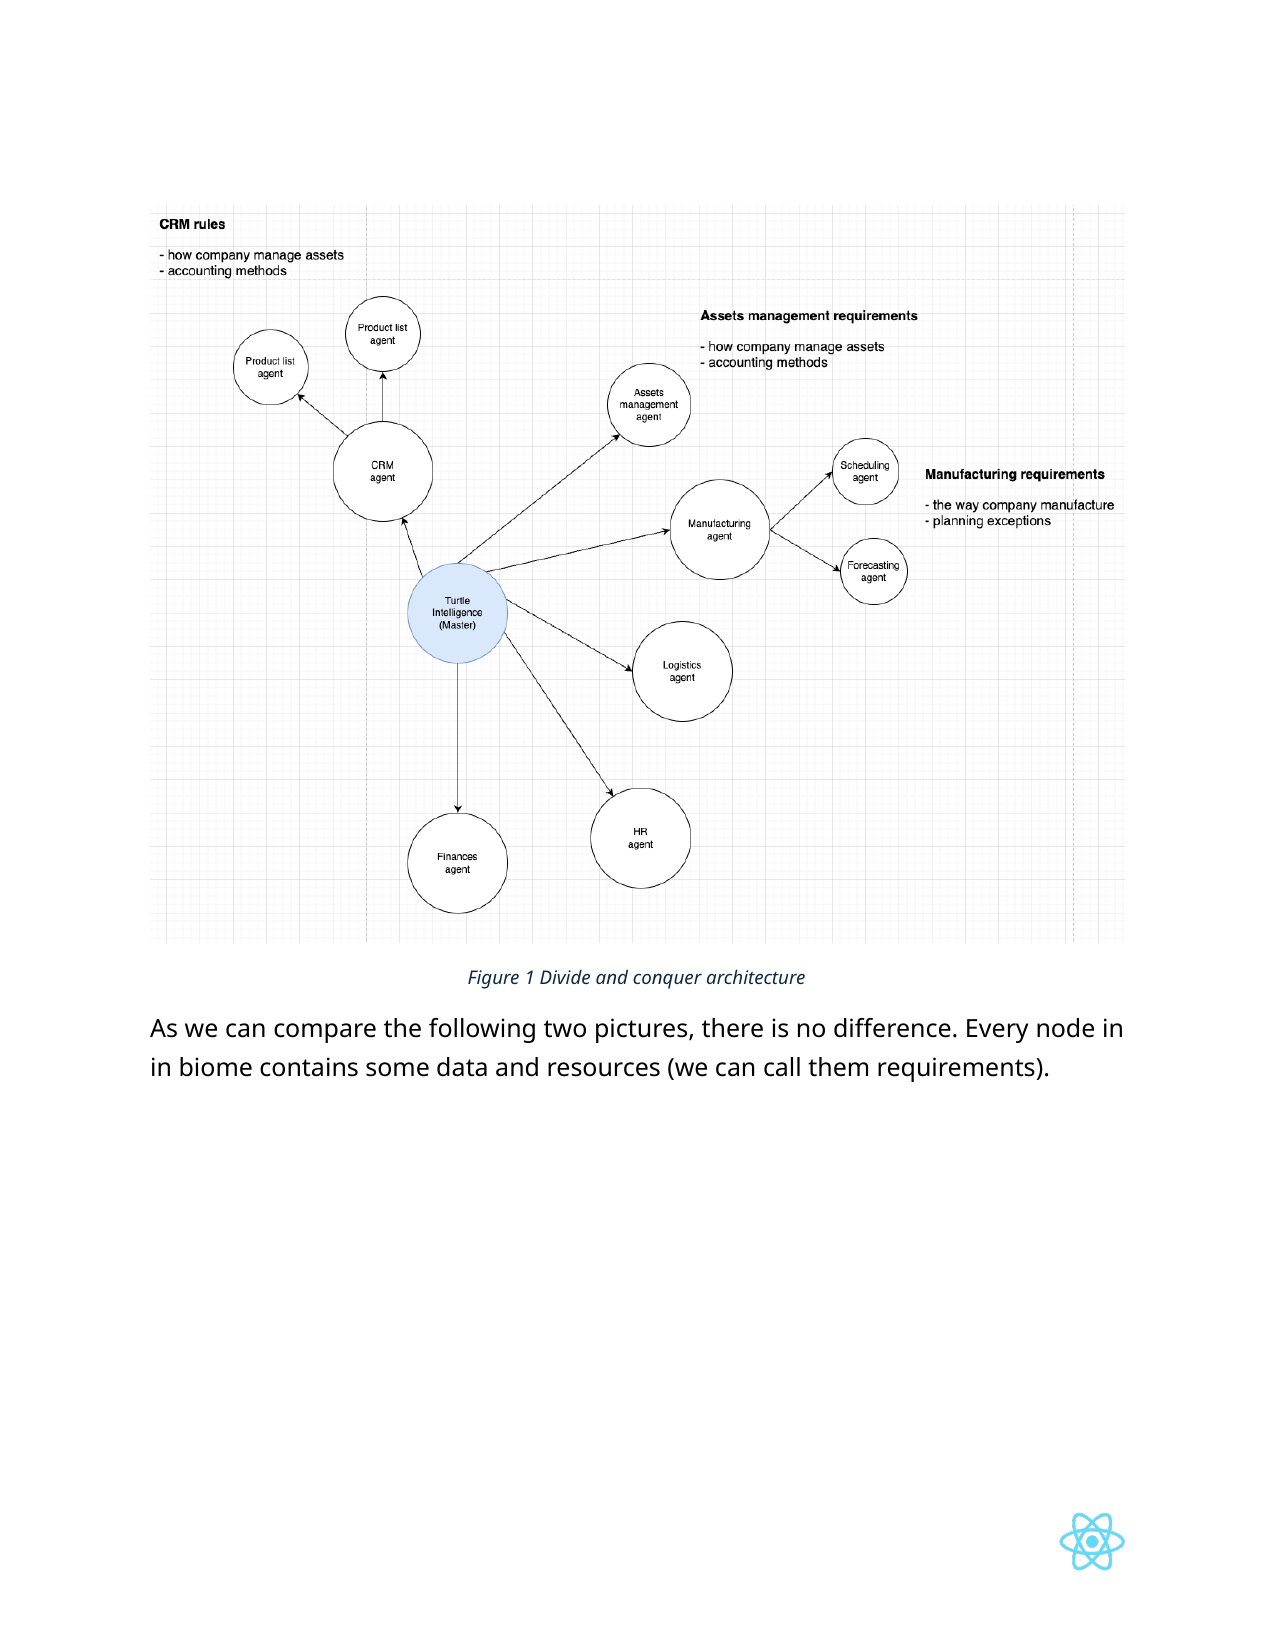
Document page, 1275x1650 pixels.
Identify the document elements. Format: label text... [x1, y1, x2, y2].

picture [1058, 1508, 1126, 1575]
text As we can compare the following two pictures, there is no difference. Every node in in biome contains some data and resources (we can call them requirements). [150, 1010, 1125, 1084]
picture [150, 205, 1125, 943]
